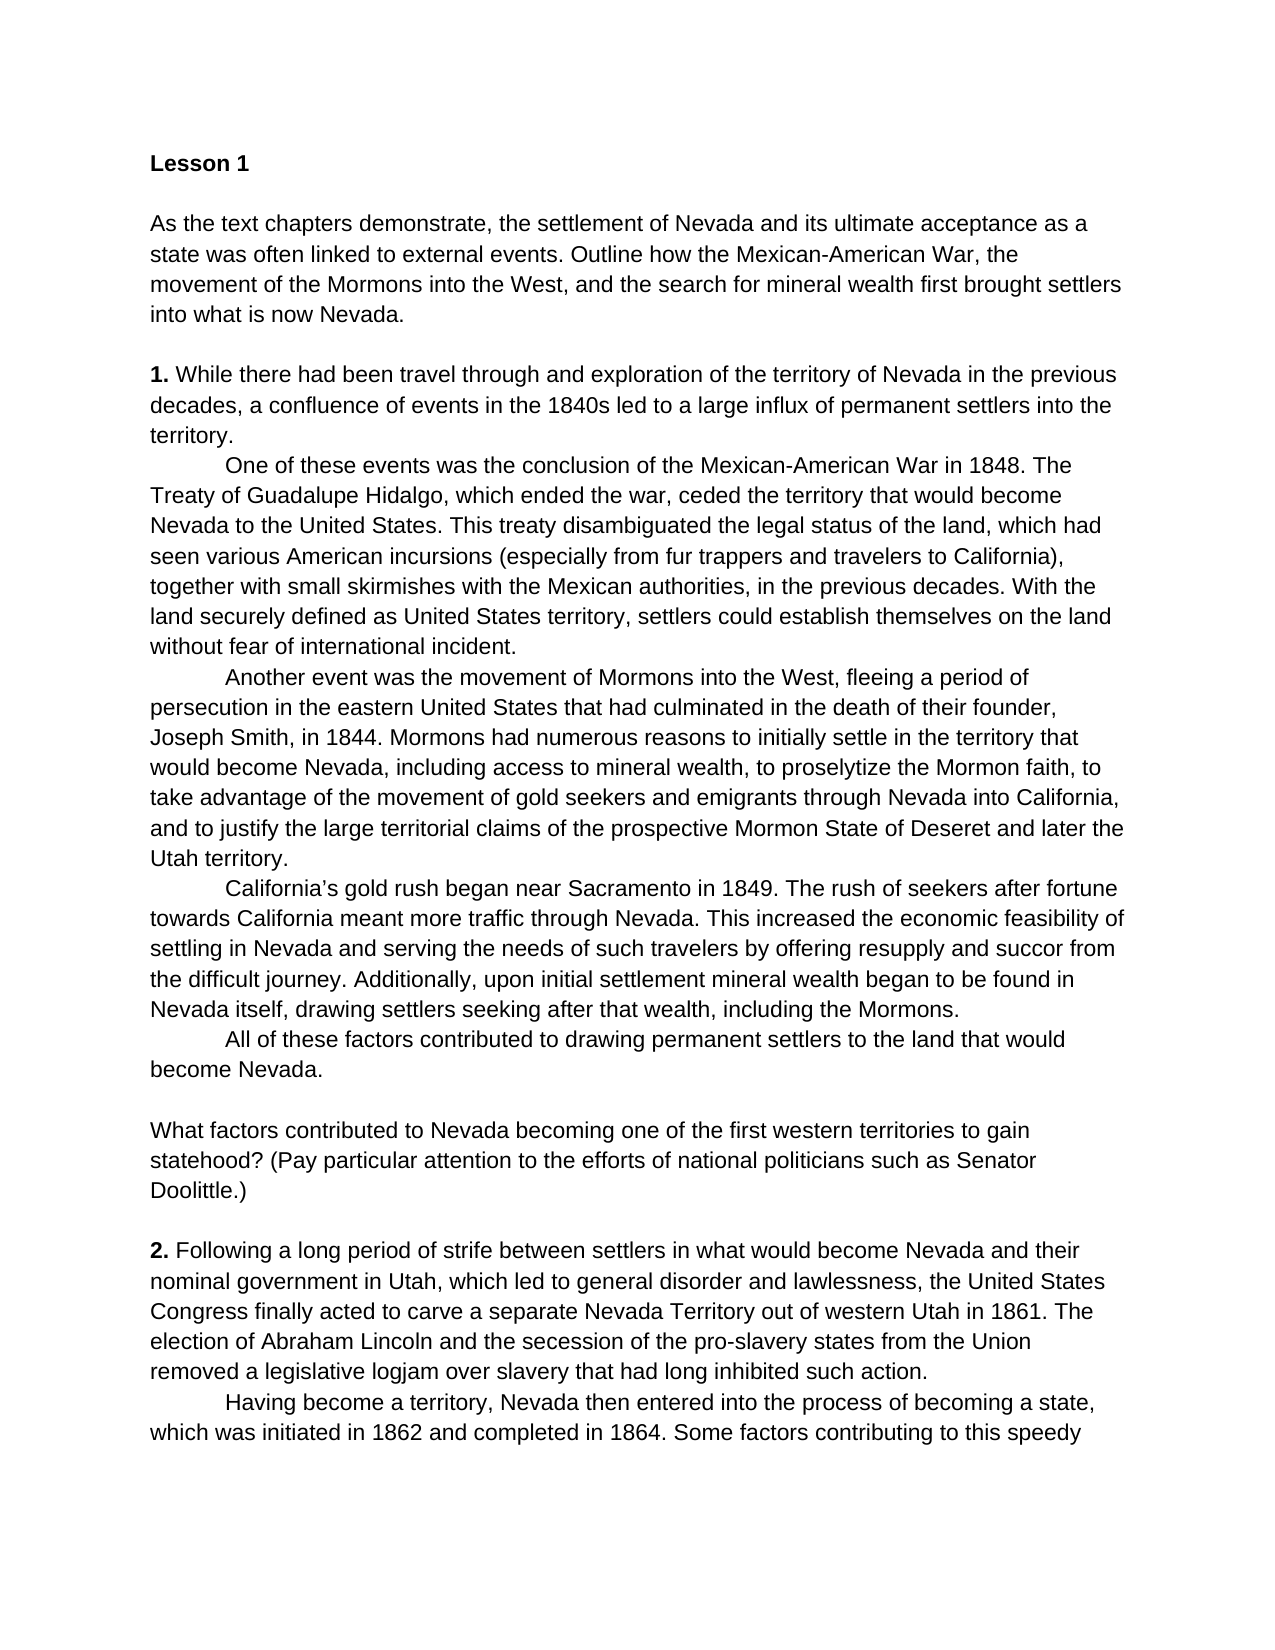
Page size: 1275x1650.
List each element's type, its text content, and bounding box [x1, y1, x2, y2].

text 2. Following a long period of strife between settlers in what would become Nevada and their nominal government in Utah, which led to general disorder and lawlessness, the United States Congress finally acted to carve a separate Nevada Territory out of western Utah in 1861. The election of Abraham Lincoln and the secession of the pro-slavery states from the Union removed a legislative logjam over slavery that had long inhibited such action. [150, 1237, 1125, 1385]
text As the text chapters demonstrate, the settlement of Nevada and its ultimate acceptance as a state was often linked to external events. Outline how the Mexican-American War, the movement of the Mormons into the West, and the search for mineral wealth first brought settlers into what is now Nevada. [150, 210, 1125, 327]
text All of these factors contributed to drawing permanent settlers to the land that would become Nevada. [150, 1026, 1125, 1083]
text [150, 1388, 1125, 1445]
text Lesson 1 [150, 150, 1125, 176]
text Another event was the movement of Mormons into the West, fleeing a period of persecution in the eastern United States that had culminated in the death of their founder, Joseph Smith, in 1844. Mormons had numerous reasons to initially settle in the territory that would become Nevada, including access to mineral wealth, to proselytize the Mormon faith, to take advantage of the movement of gold seekers and emigrants through Nevada into California, and to justify the large territorial claims of the prospective Mormon State of Deseret and later the Utah territory. [150, 663, 1125, 871]
text What factors contributed to Nevada becoming one of the first western territories to gain statehood? (Pay particular attention to the efforts of national politicians such as Senator Doolittle.) [150, 1117, 1125, 1203]
text 1. While there had been travel through and exploration of the territory of Nevada in the previous decades, a confluence of events in the 1840s led to a large influx of permanent settlers into the territory. [150, 361, 1125, 448]
text One of these events was the conclusion of the Mexican-American War in 1848. The Treaty of Guadalupe Hidalgo, which ended the war, ceded the territory that would become Nevada to the United States. This treaty disambiguated the legal status of the land, which had seen various American incursions (especially from fur trappers and travelers to California), together with small skirmishes with the Mexican authorities, in the previous decades. With the land securely defined as United States territory, settlers could establish themselves on the land without fear of international incident. [150, 452, 1125, 660]
text California’s gold rush began near Sacramento in 1849. The rush of seekers after fortune towards California meant more traffic through Nevada. This increased the economic feasibility of settling in Nevada and serving the needs of such travelers by offering resupply and succor from the difficult journey. Additionally, upon initial settlement mineral wealth began to be found in Nevada itself, drawing settlers seeking after that wealth, including the Mormons. [150, 875, 1125, 1022]
